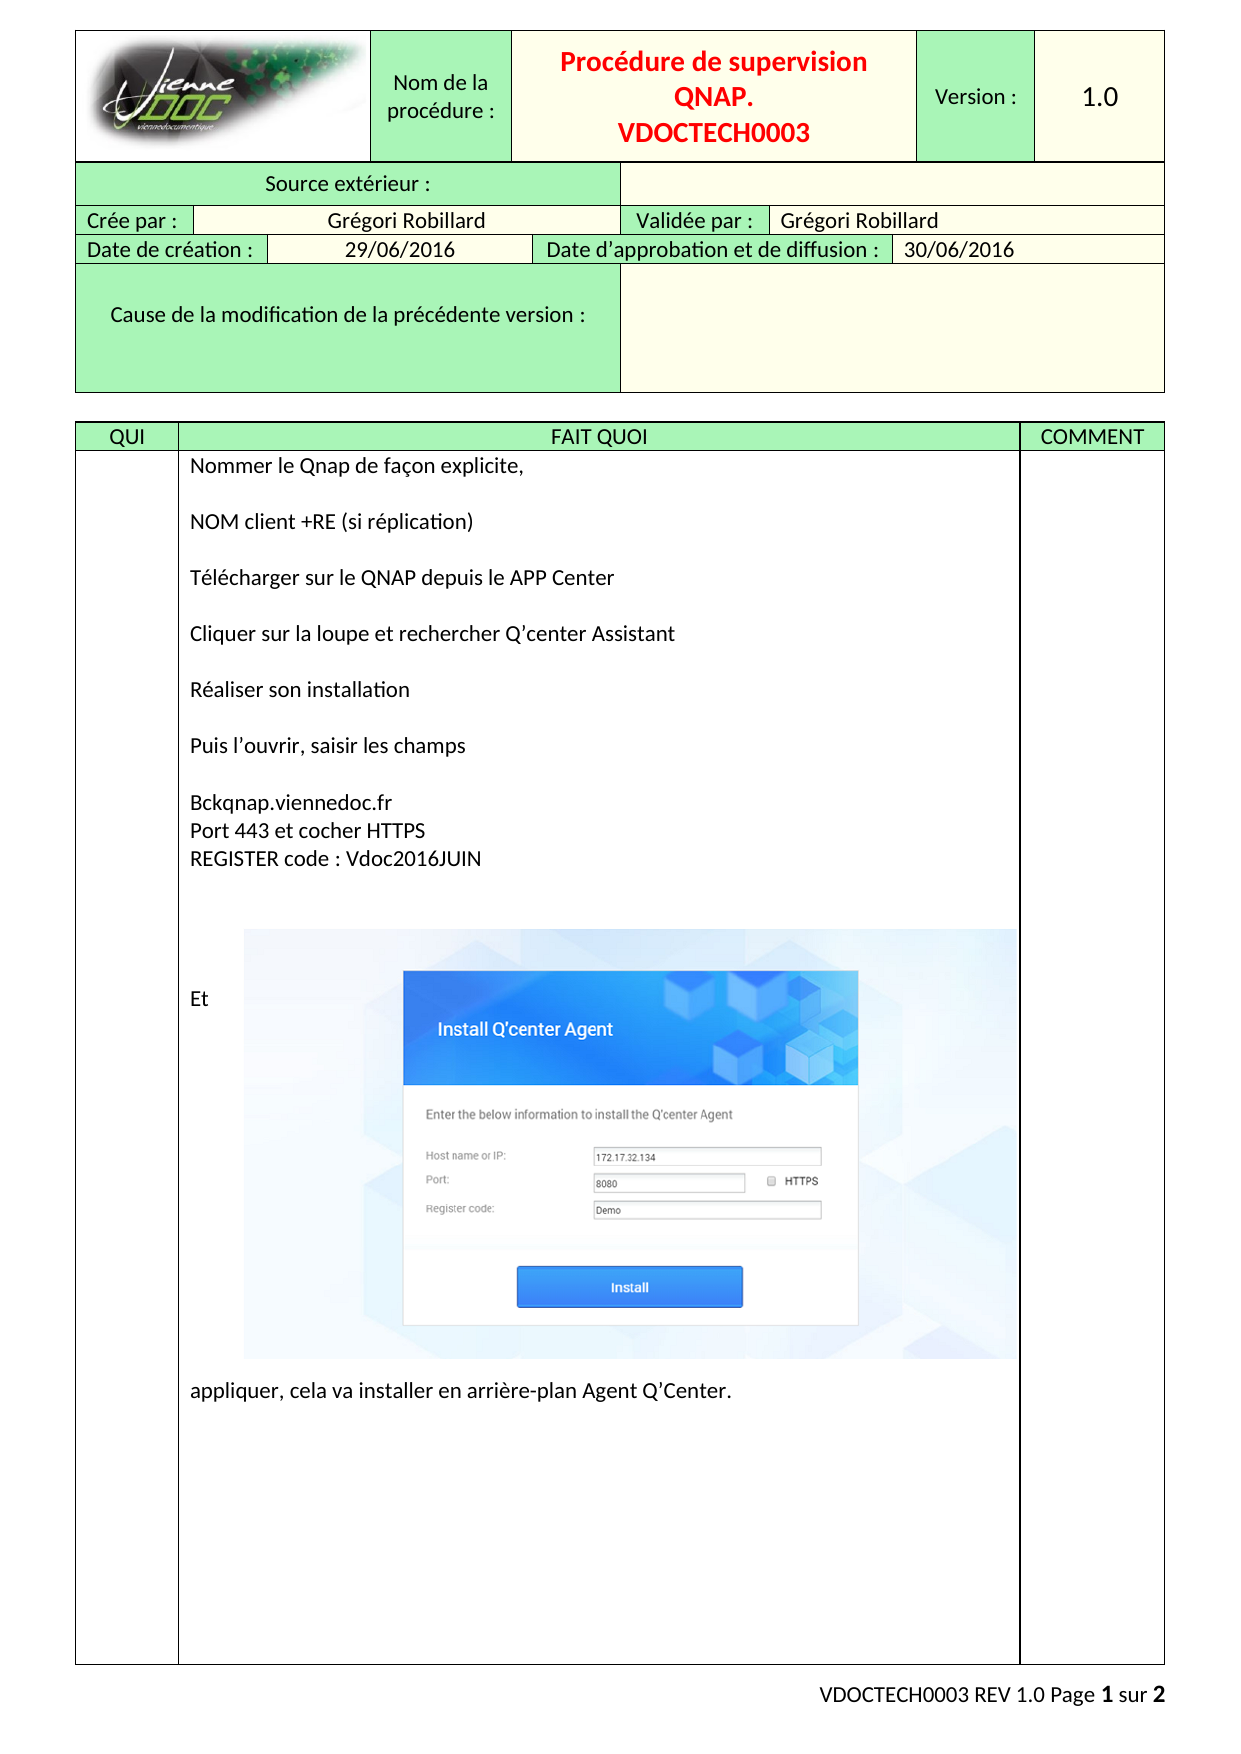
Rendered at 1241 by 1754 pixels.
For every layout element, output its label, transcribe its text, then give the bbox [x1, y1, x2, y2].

table_header Version : [917, 31, 1034, 161]
table_cell Grégori Robillard [770, 206, 1164, 234]
table_header COMMENT [1021, 423, 1164, 450]
table_cell Grégori Robillard [194, 206, 620, 234]
table_cell 29/06/2016 [268, 235, 532, 263]
table_header Procédure de supervision QNAP. VDOCTECH0003 [512, 31, 916, 161]
picture [76, 35, 367, 161]
table_cell Source extérieur : [76, 163, 620, 205]
table_header QUI [76, 423, 178, 450]
table_cell Cause de la modification de la précédente version : [76, 264, 620, 392]
table_cell Date de création : [76, 235, 267, 263]
table_cell Nommer le Qnap de façon explicite, NOM client +RE (si réplication) Télécharger sur le QNAP depuis le APP Center Cliquer sur la loupe et rechercher Q’center Assistant Réaliser son installation Puis l’ouvrir, saisir les champs Bckqnap.viennedoc.fr Port 443 et cocher HTTPS REGISTER code : Vdoc2016JUIN Et appliquer, cela va installer en arrière-plan Agent Q’Center. Cliquer sur Une fois terminé, vous connecter sur https://bckqnap.viennedoc.fr (équivalent à 80.245.41.250) identifiant : admin mot de passe : 8eca402Bqnap vérifier que votre QNAP se trouve bien dans la liste des serveurs [179, 451, 1019, 1664]
picture [242, 927, 1017, 1359]
table_cell Validée par : [621, 206, 769, 234]
table_cell Date d’approbation et de diffusion : [533, 235, 892, 263]
table_cell 30/06/2016 [893, 235, 1164, 263]
table_cell [621, 163, 1164, 205]
table_cell Crée par : [76, 206, 193, 234]
table_header 1.0 [1035, 31, 1164, 161]
table_header FAIT QUOI [179, 423, 1019, 450]
table_header Nom de la procédure : [371, 31, 511, 161]
table_cell [621, 264, 1164, 392]
table_cell [1021, 451, 1164, 1664]
table_cell [76, 451, 178, 1664]
table_header [76, 31, 370, 161]
